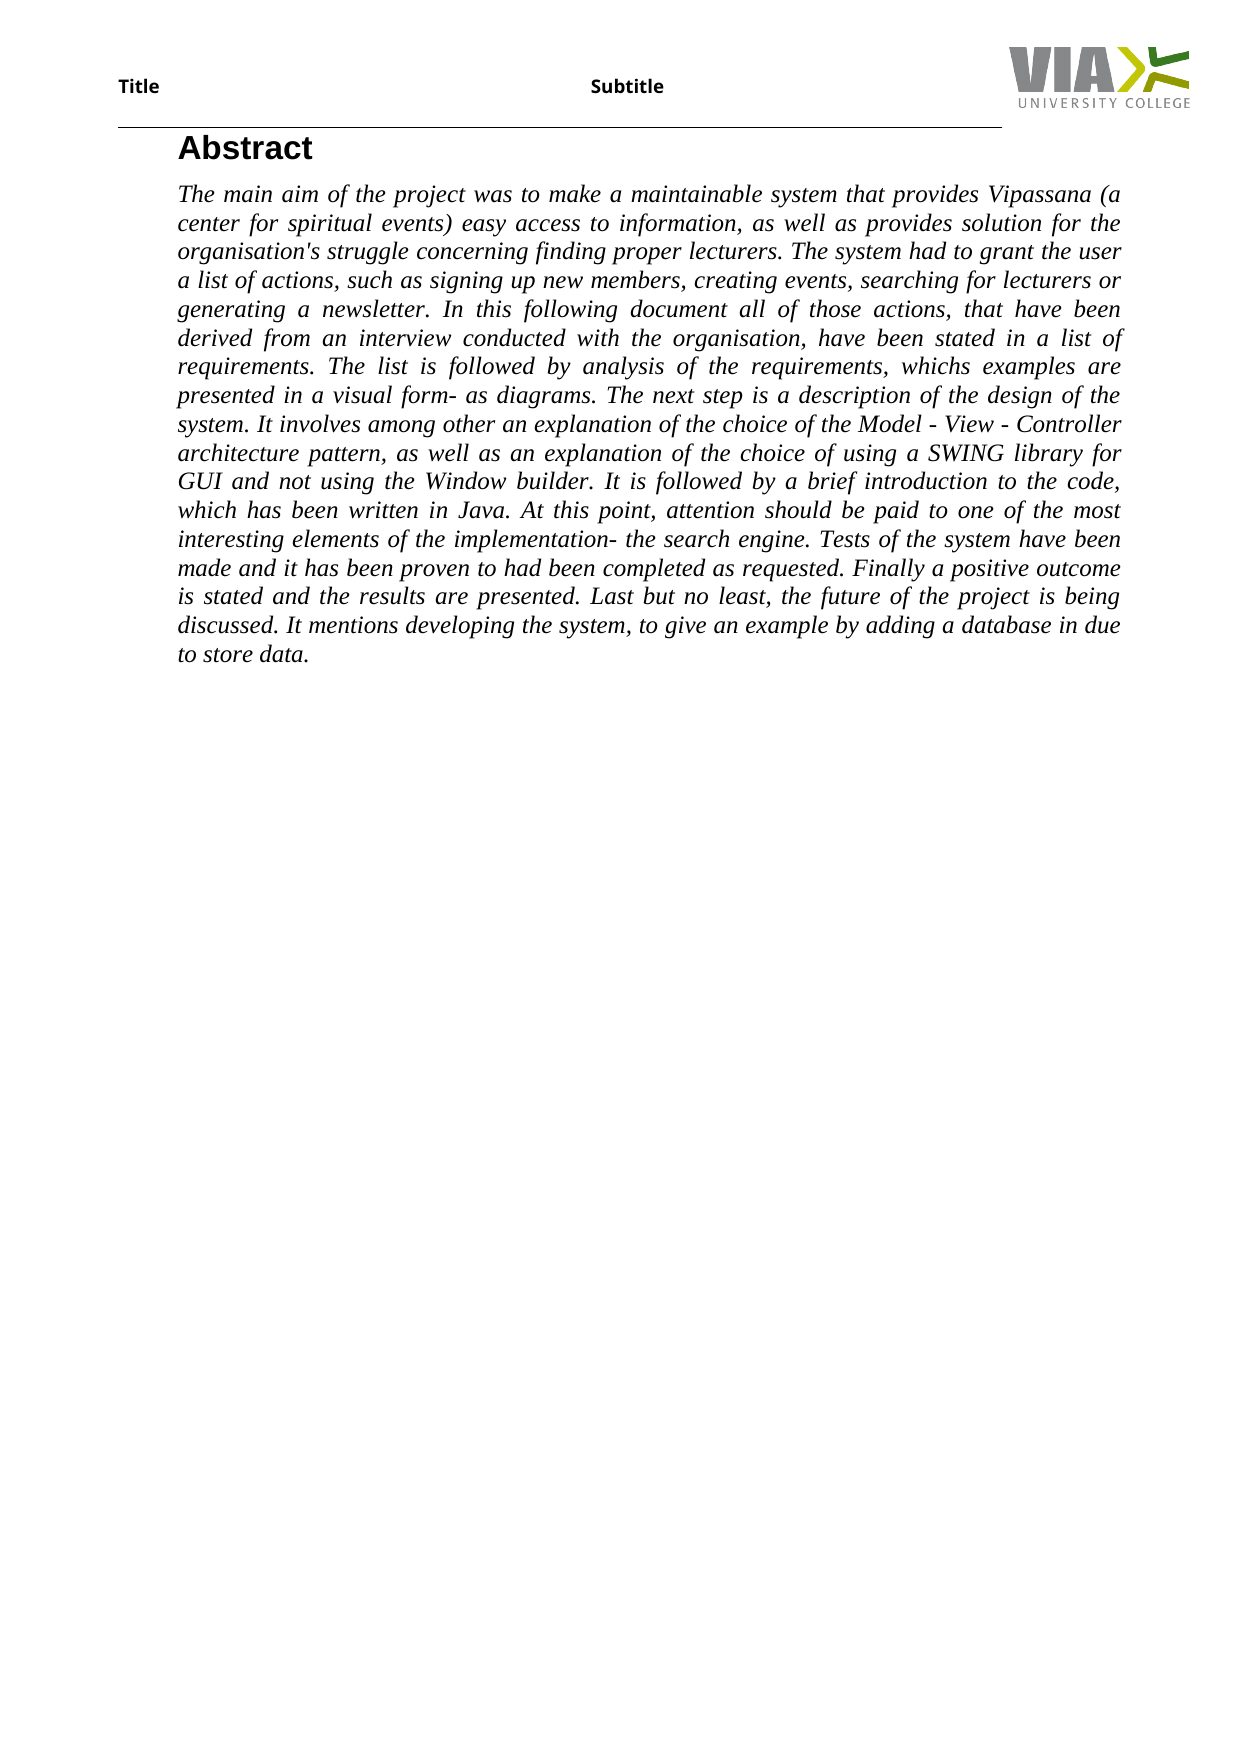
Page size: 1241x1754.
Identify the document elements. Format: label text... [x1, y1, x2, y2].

text The main aim of the project was to make a maintainable system that provides Vipassana (a center for spiritual events) easy access to information, as well as provides solution for the organisation's struggle concerning finding proper lecturers. The system had to grant the user a list of actions, such as signing up new members, creating events, searching for lecturers or generating a newsletter. In this following document all of those actions, that have been derived from an interview conducted with the organisation, have been stated in a list of requirements. The list is followed by analysis of the requirements, whichs examples are presented in a visual form- as diagrams. The next step is a description of the design of the system. It involves among other an explanation of the choice of the Model - View - Controller architecture pattern, as well as an explanation of the choice of using a SWING library for GUI and not using the Window builder. It is followed by a brief introduction to the code, which has been written in Java. At this point, attention should be paid to one of the most interesting elements of the implementation- the search engine. Tests of the system have been made and it has been proven to had been completed as requested. Finally a positive outcome is stated and the results are presented. Last but no least, the future of the project is being discussed. It mentions developing the system, to give an example by adding a database in due to store data. [177, 179, 1125, 668]
text Abstract [177, 128, 1125, 166]
picture [1009, 47, 1190, 108]
